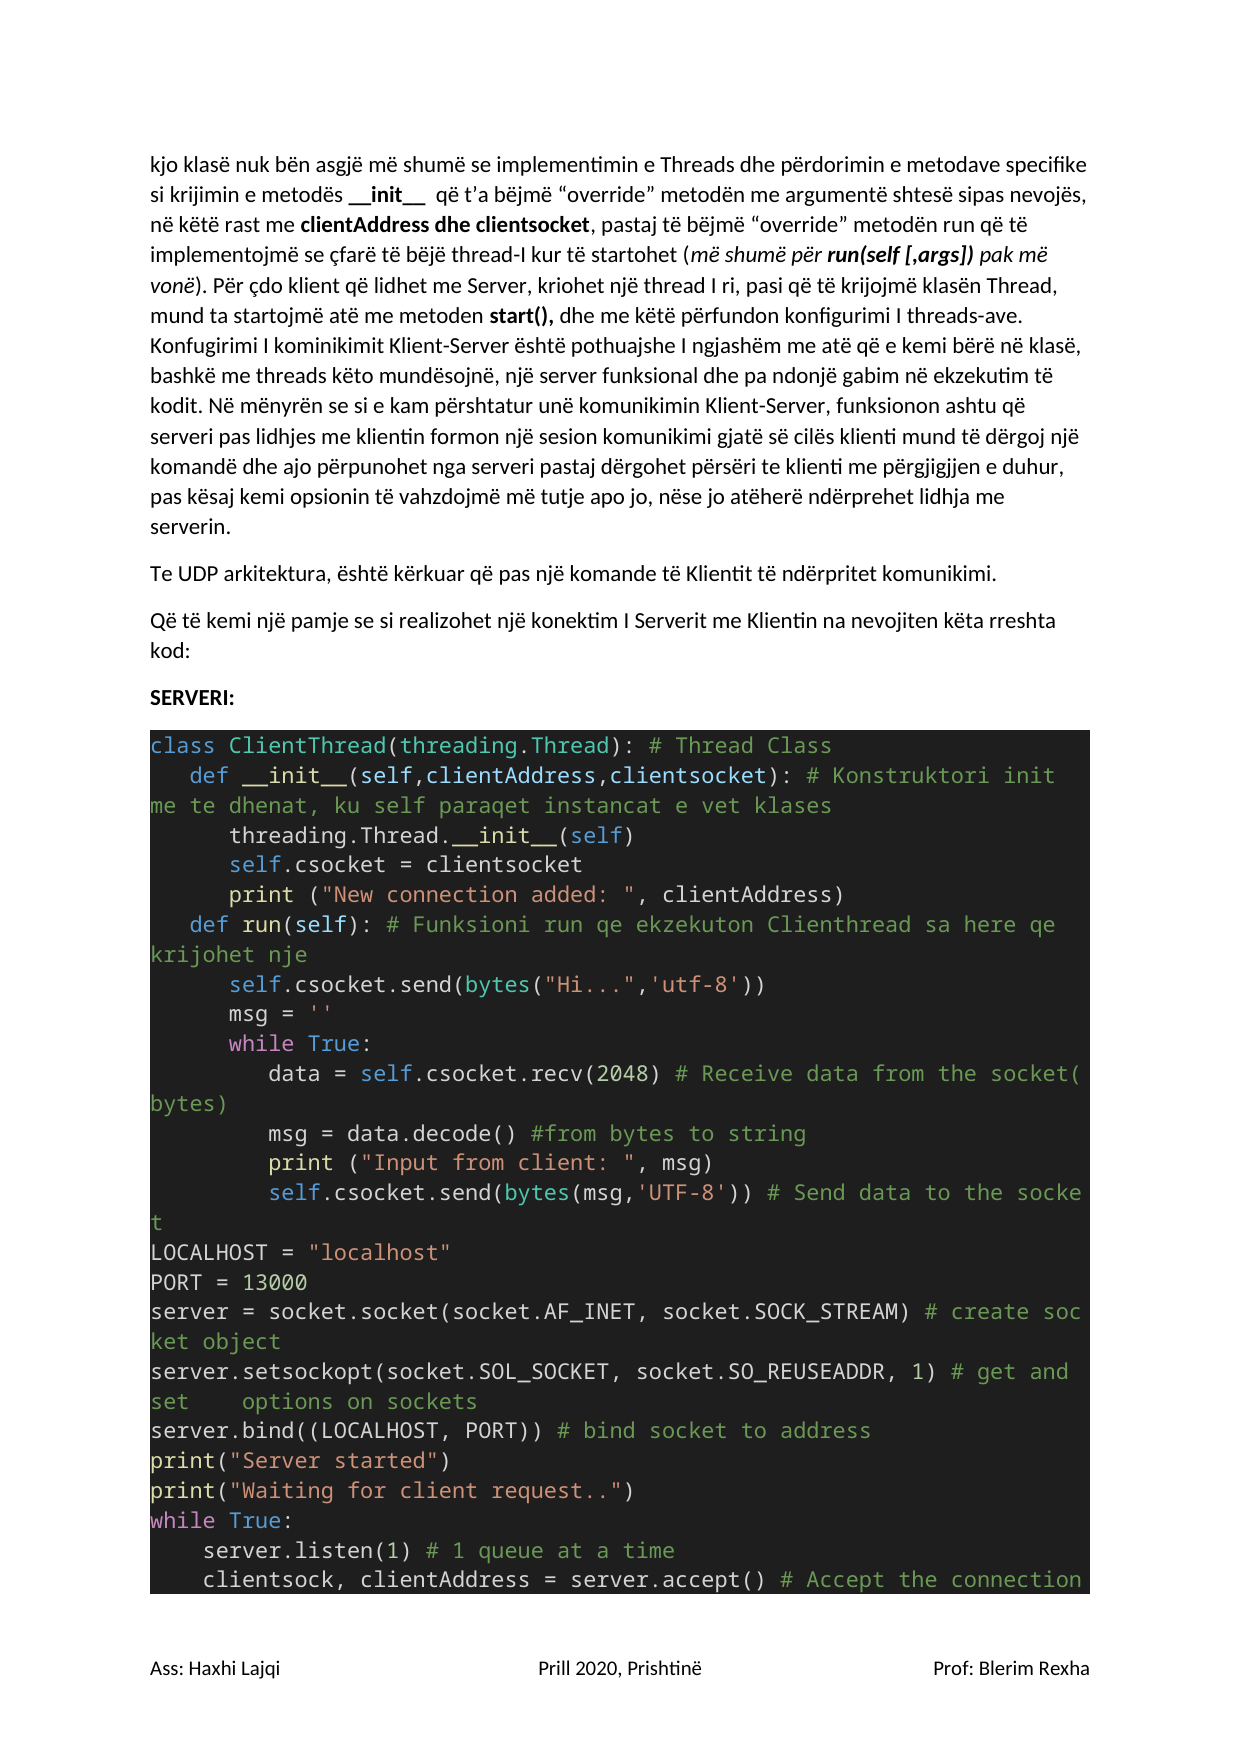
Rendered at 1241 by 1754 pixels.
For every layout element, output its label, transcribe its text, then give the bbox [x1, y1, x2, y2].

text while True: [150, 1028, 1090, 1058]
text self.csocket.send(bytes(msg,'UTF-8')) # Send data to the socket [150, 1177, 1090, 1237]
text print ("Input from client: ", msg) [150, 1147, 1090, 1177]
text Që të kemi një pamje se si realizohet një konektim I Serverit me Klientin na nevojiten këta rreshta kod: [150, 606, 1090, 664]
text msg = data.decode() #from bytes to string [150, 1117, 1090, 1147]
text self.csocket = clientsocket [150, 849, 1090, 879]
text threading.Thread.__init__(self) [150, 819, 1090, 849]
text print("Server started") [150, 1445, 1090, 1475]
text print("Waiting for client request..") [150, 1475, 1090, 1505]
text print ("New connection added: ", clientAddress) [150, 879, 1090, 909]
text PORT = 13000 [150, 1266, 1090, 1296]
text server.bind((LOCALHOST, PORT)) # bind socket to address [150, 1415, 1090, 1445]
text server.setsockopt(socket.SOL_SOCKET, socket.SO_REUSEADDR, 1) # get and set options on sockets [150, 1356, 1090, 1415]
text msg = '' [150, 998, 1090, 1028]
text Te UDP arkitektura, është kërkuar që pas një komande të Klientit të ndërpritet komunikimi. [150, 559, 1090, 587]
text clientsock, clientAddress = server.accept() # Accept the connection [150, 1564, 1090, 1594]
text def __init__(self,clientAddress,clientsocket): # Konstruktori init me te dhenat, ku self paraqet instancat e vet klases [150, 760, 1090, 819]
text def run(self): # Funksioni run qe ekzekuton Clienthread sa here qe krijohet nje [150, 909, 1090, 968]
text server.listen(1) # 1 queue at a time [150, 1534, 1090, 1564]
text LOCALHOST = "localhost" [150, 1237, 1090, 1266]
text class ClientThread(threading.Thread): # Thread Class [150, 730, 1090, 760]
text while True: [150, 1505, 1090, 1534]
text SERVERI: [150, 683, 1090, 711]
text kjo klasë nuk bën asgjë më shumë se implementimin e Threads dhe përdorimin e metodave specifike si krijimin e metodës __init__ që t’a bëjmë “override” metodën me argumentë shtesë sipas nevojës, në këtë rast me clientAddress dhe clientsocket, pastaj të bëjmë “override” metodën run që të implementojmë se çfarë të bëjë thread-I kur të startohet (më shumë për run(self [,args]) pak më vonë). Për çdo klient që lidhet me Server, kriohet një thread I ri, pasi që të krijojmë klasën Thread, mund ta startojmë atë me metoden start(), dhe me këtë përfundon konfigurimi I threads-ave. Konfugirimi I kominikimit Klient-Server është pothuajshe I ngjashëm me atë që e kemi bërë në klasë, bashkë me threads këto mundësojnë, një server funksional dhe pa ndonjë gabim në ekzekutim të kodit. Në mënyrën se si e kam përshtatur unë komunikimin Klient-Server, funksionon ashtu që serveri pas lidhjes me klientin formon një sesion komunikimi gjatë së cilës klienti mund të dërgoj një komandë dhe ajo përpunohet nga serveri pastaj dërgohet përsëri te klienti me përgjigjjen e duhur, pas kësaj kemi opsionin të vahzdojmë më tutje apo jo, nëse jo atëherë ndërprehet lidhja me serverin. [150, 150, 1090, 541]
text self.csocket.send(bytes("Hi...",'utf-8')) [150, 968, 1090, 998]
text data = self.csocket.recv(2048) # Receive data from the socket(bytes) [150, 1058, 1090, 1117]
text server = socket.socket(socket.AF_INET, socket.SOCK_STREAM) # create socket object [150, 1296, 1090, 1356]
